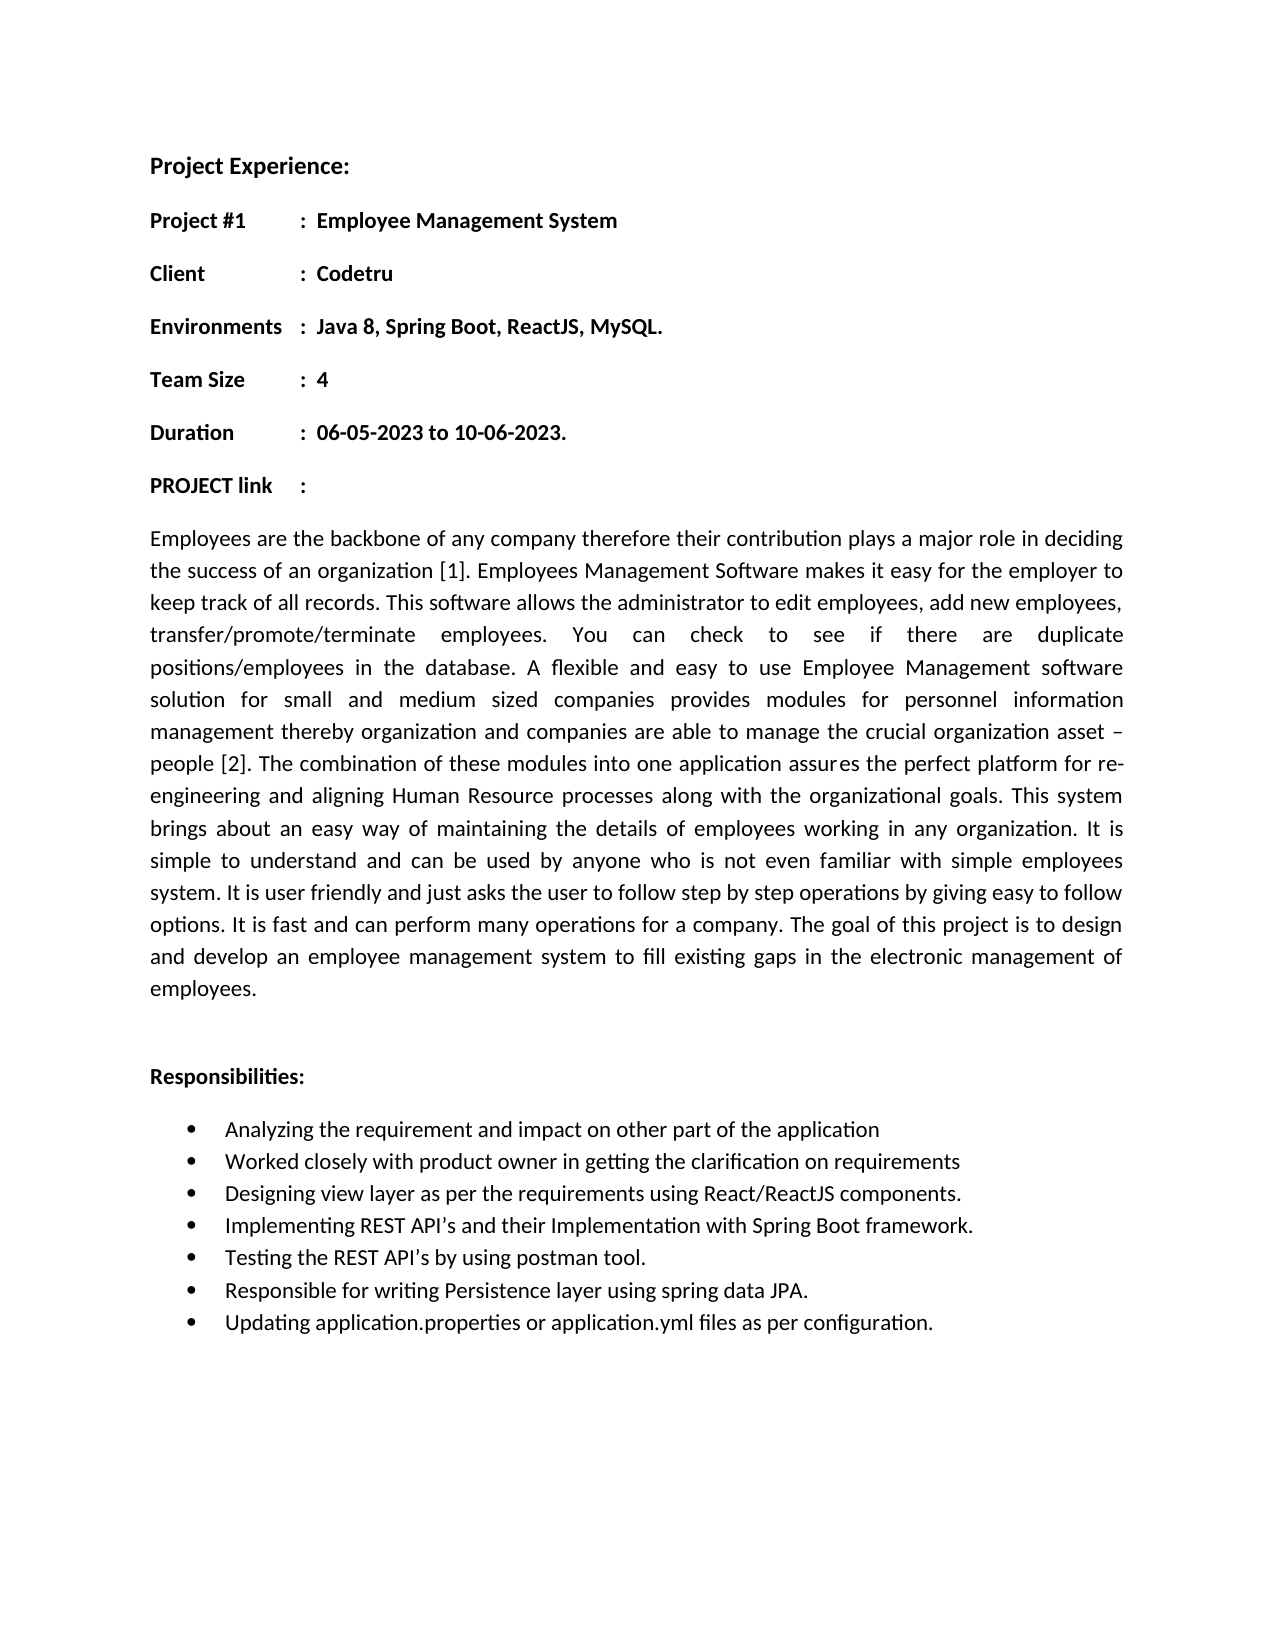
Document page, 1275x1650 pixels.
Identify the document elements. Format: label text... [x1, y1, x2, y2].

list Updating application.properties or application.yml files as per configuration. [187, 1308, 1125, 1336]
text Project #1 : Employee Management System [150, 206, 1125, 234]
list Implementing REST API’s and their Implementation with Spring Boot framework. [187, 1211, 1125, 1239]
text Environments : Java 8, Spring Boot, ReactJS, MySQL. [150, 312, 1125, 340]
text Responsibilities: [150, 1062, 1125, 1090]
text Employees are the backbone of any company therefore their contribution plays a major role in deciding the success of an organization [1]. Employees Management Software makes it easy for the employer to keep track of all records. This software allows the administrator to edit employees, add new employees, transfer/promote/terminate employees. You can check to see if there are duplicate positions/employees in the database. A flexible and easy to use Employee Management software solution for small and medium sized companies provides modules for personnel information management thereby organization and companies are able to manage the crucial organization asset – people [2]. The combination of these modules into one application assures the perfect platform for re-engineering and aligning Human Resource processes along with the organizational goals. This system brings about an easy way of maintaining the details of employees working in any organization. It is simple to understand and can be used by anyone who is not even familiar with simple employees system. It is user friendly and just asks the user to follow step by step operations by giving easy to follow options. It is fast and can perform many operations for a company. The goal of this project is to design and develop an employee management system to fill existing gaps in the electronic management of employees. [150, 524, 1125, 1003]
list Worked closely with product owner in getting the clarification on requirements [187, 1147, 1125, 1175]
list Analyzing the requirement and impact on other part of the application [187, 1115, 1125, 1143]
list Testing the REST API’s by using postman tool. [187, 1243, 1125, 1272]
list Responsible for writing Persistence layer using spring data JPA. [187, 1276, 1125, 1304]
list Designing view layer as per the requirements using React/ReactJS components. [187, 1179, 1125, 1207]
text Project Experience: [150, 150, 1125, 181]
text Duration : 06-05-2023 to 10-06-2023. [150, 418, 1125, 446]
text Team Size : 4 [150, 365, 1125, 393]
text Client : Codetru [150, 259, 1125, 287]
text PROJECT link : [150, 471, 1125, 499]
